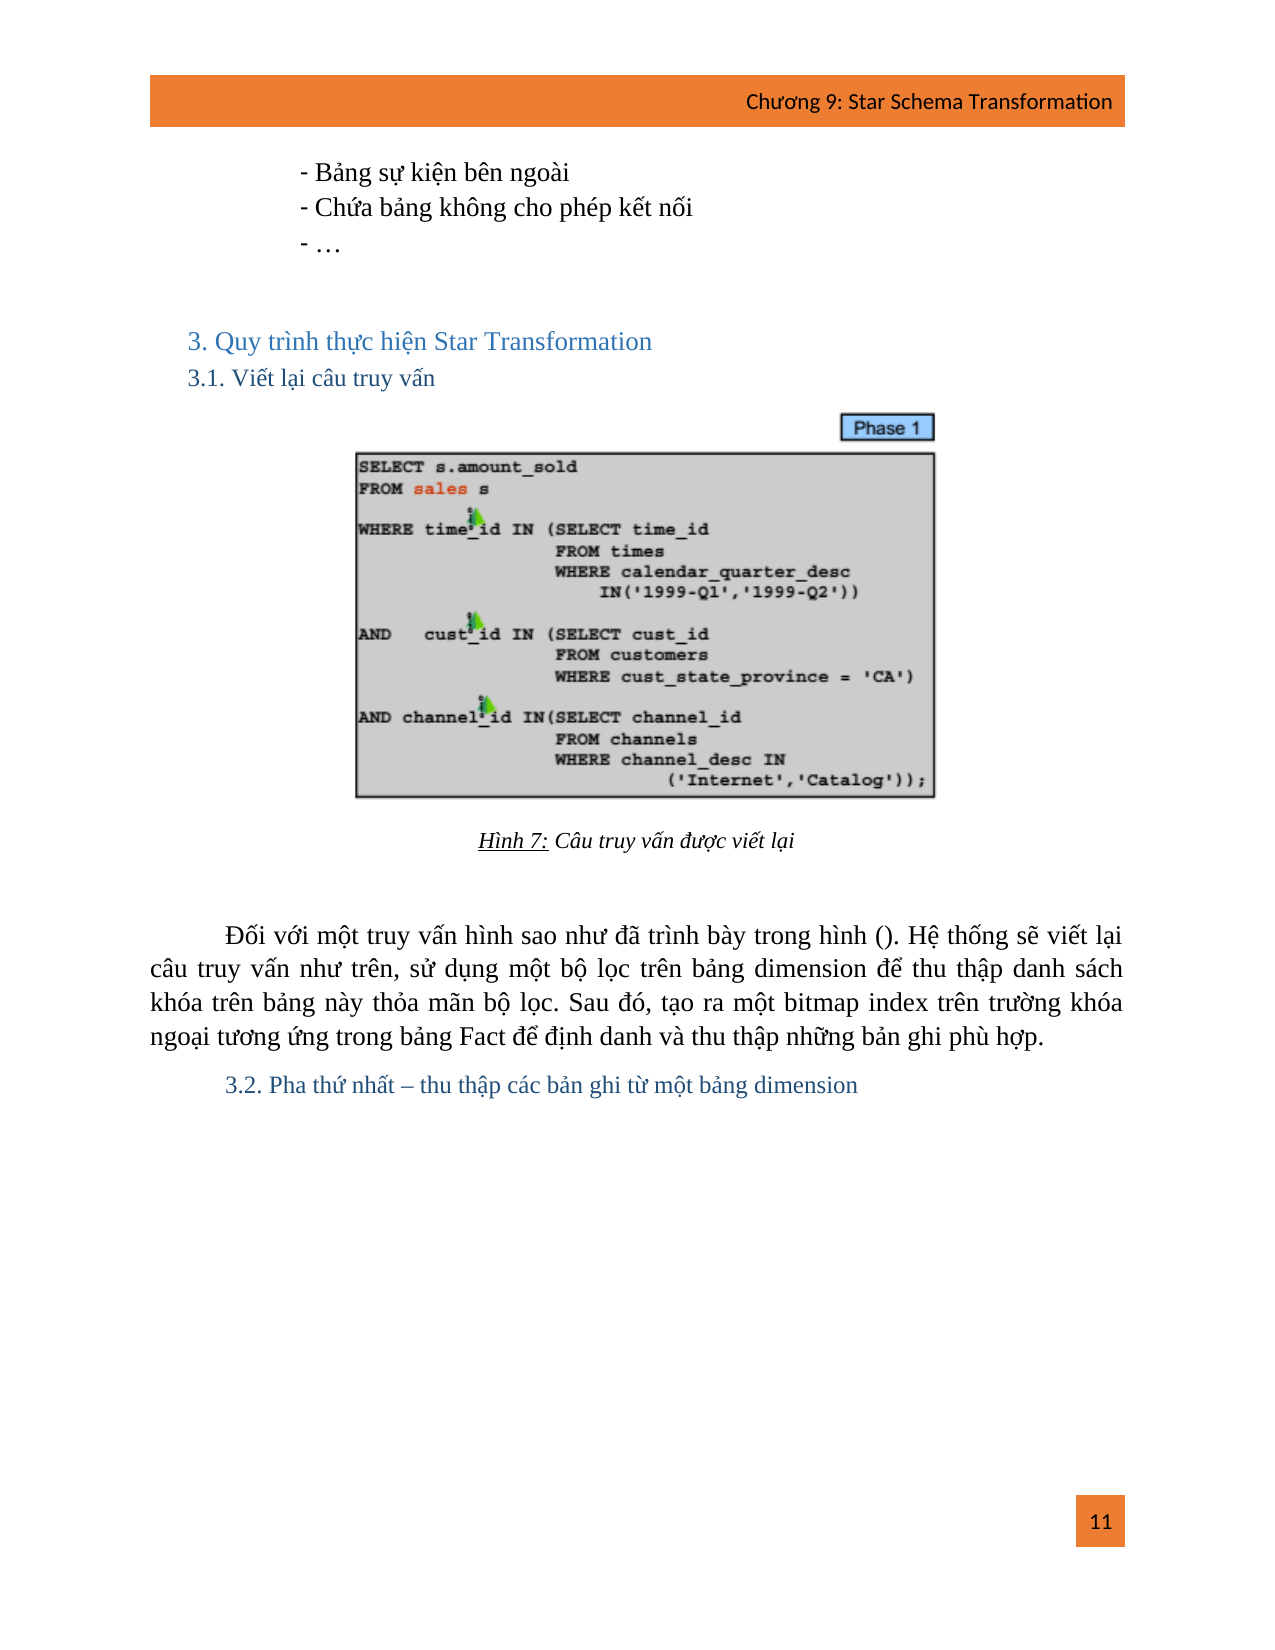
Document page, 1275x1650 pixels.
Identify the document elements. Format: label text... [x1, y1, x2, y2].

list Chứa bảng không cho phép kết nối [225, 191, 1125, 224]
text Hình 7: Câu truy vấn được viết lại [150, 827, 1125, 853]
text Đối với một truy vấn hình sao như đã trình bày trong hình (). Hệ thống sẽ viết lại câu truy vấn như trên, sử dụng một bộ lọc trên bảng dimension để thu thập danh sách khóa trên bảng này thỏa mãn bộ lọc. Sau đó, tạo ra một bitmap index trên trường khóa ngoại tương ứng trong bảng Fact để định danh và thu thập những bản ghi phù hợp. [150, 919, 1125, 1051]
subtitle 3. Quy trình thực hiện Star Transformation [187, 325, 1125, 357]
list Bảng sự kiện bên ngoài [225, 155, 1125, 188]
picture [307, 394, 968, 809]
subtitle 3.2. Pha thứ nhất – thu thập các bản ghi từ một bảng dimension [225, 1070, 1125, 1099]
subtitle 3.1. Viết lại câu truy vấn [187, 363, 1125, 392]
list … [225, 226, 1125, 259]
